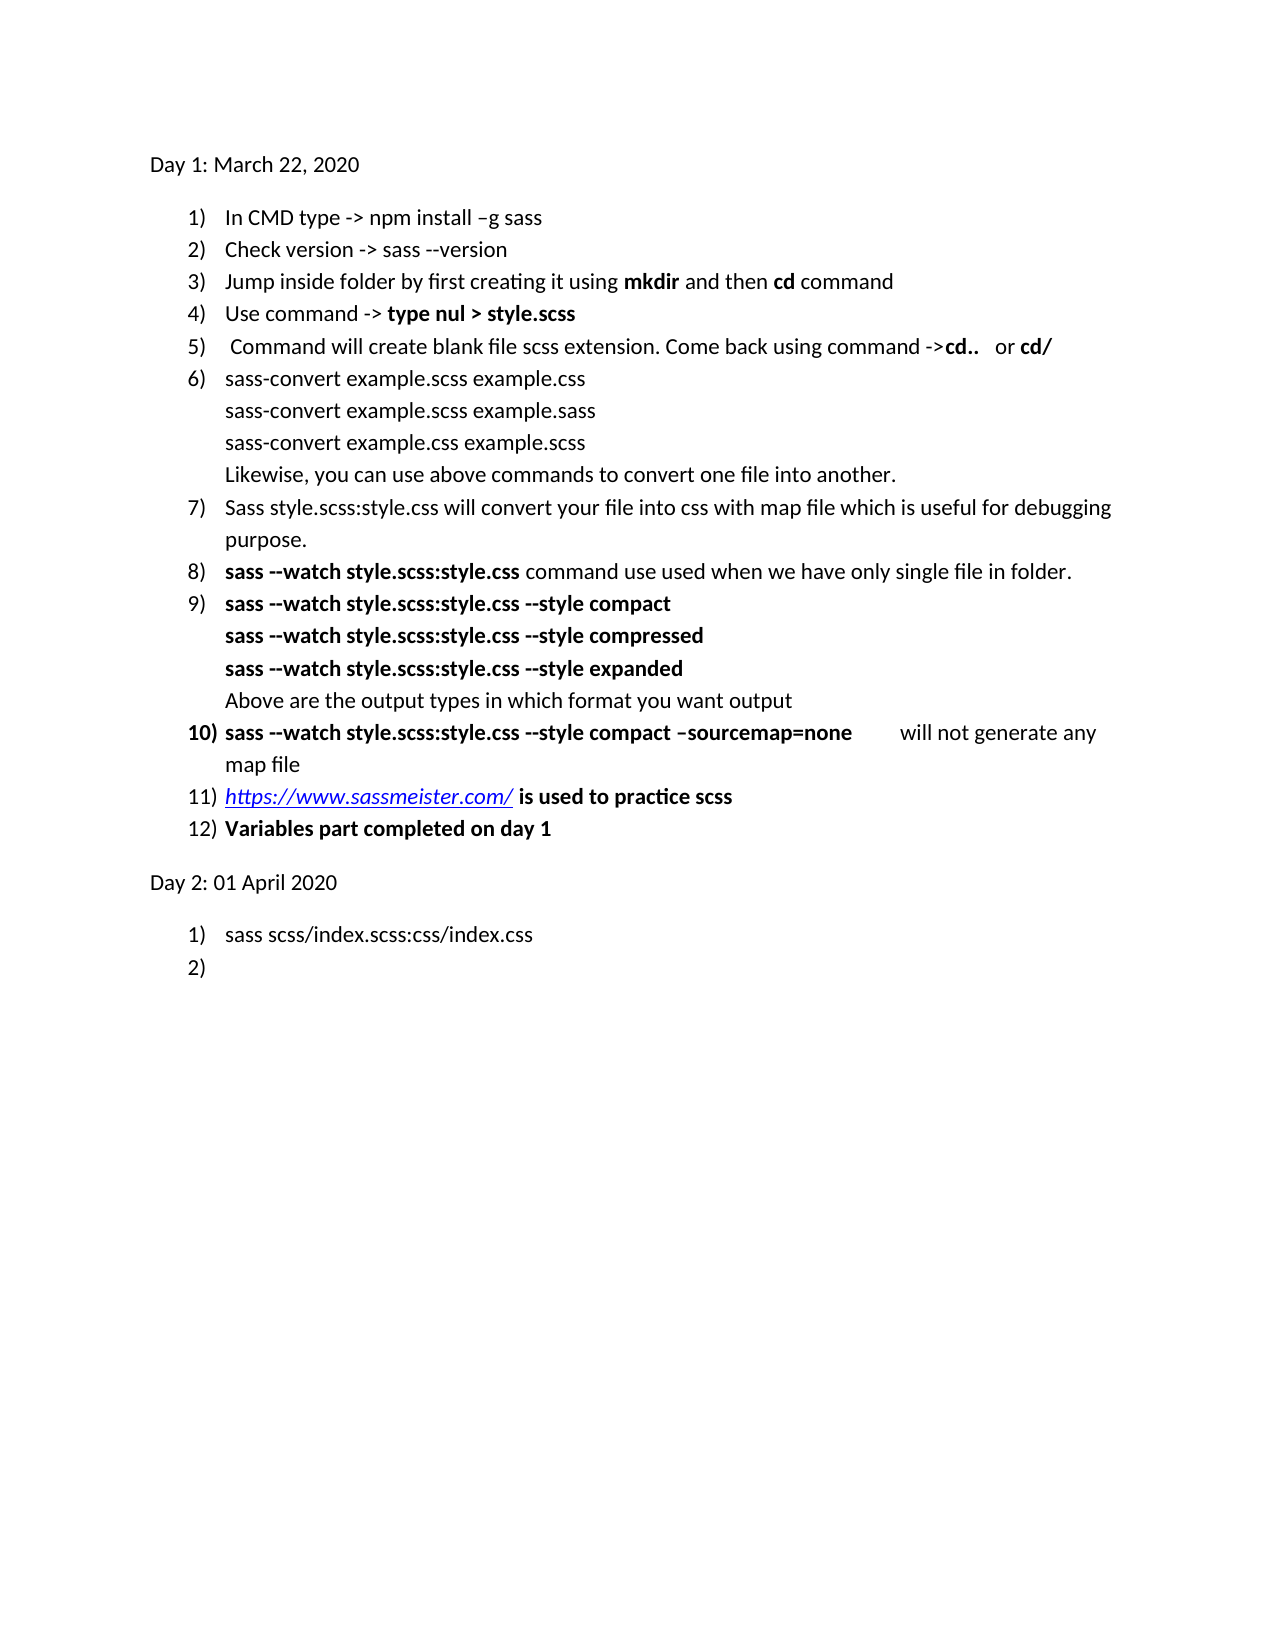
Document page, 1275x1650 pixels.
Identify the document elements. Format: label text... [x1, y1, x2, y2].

list sass-convert example.scss example.sass [225, 396, 1125, 424]
text Day 1: March 22, 2020 [150, 150, 1125, 178]
list sass --watch style.scss:style.css --style compressed [225, 621, 1125, 649]
list sass --watch style.scss:style.css --style expanded [225, 654, 1125, 682]
list sass --watch style.scss:style.css command use used when we have only single file in folder. [187, 557, 1125, 585]
list Jump inside folder by first creating it using mkdir and then cd command [187, 267, 1125, 295]
list Above are the output types in which format you want output [225, 686, 1125, 714]
list sass-convert example.scss example.css [187, 364, 1125, 392]
list sass-convert example.css example.scss [225, 428, 1125, 456]
list https://www.sassmeister.com/ is used to practice scss [187, 782, 1125, 810]
list Likewise, you can use above commands to convert one file into another. [225, 461, 1125, 488]
list Use command -> type nul > style.scss [187, 299, 1125, 328]
list sass scss/index.scss:css/index.css [187, 921, 1125, 949]
list sass --watch style.scss:style.css --style compact [187, 589, 1125, 617]
list Check version -> sass --version [187, 235, 1125, 263]
text Day 2: 01 April 2020 [150, 868, 1125, 896]
list Variables part completed on day 1 [187, 814, 1125, 843]
list Command will create blank file scss extension. Come back using command ->cd.. or cd/ [187, 332, 1125, 360]
list sass --watch style.scss:style.css --style compact –sourcemap=none will not generate any map file [187, 718, 1125, 778]
list In CMD type -> npm install –g sass [187, 203, 1125, 231]
list Sass style.scss:style.css will convert your file into css with map file which is useful for debugging purpose. [187, 493, 1125, 553]
